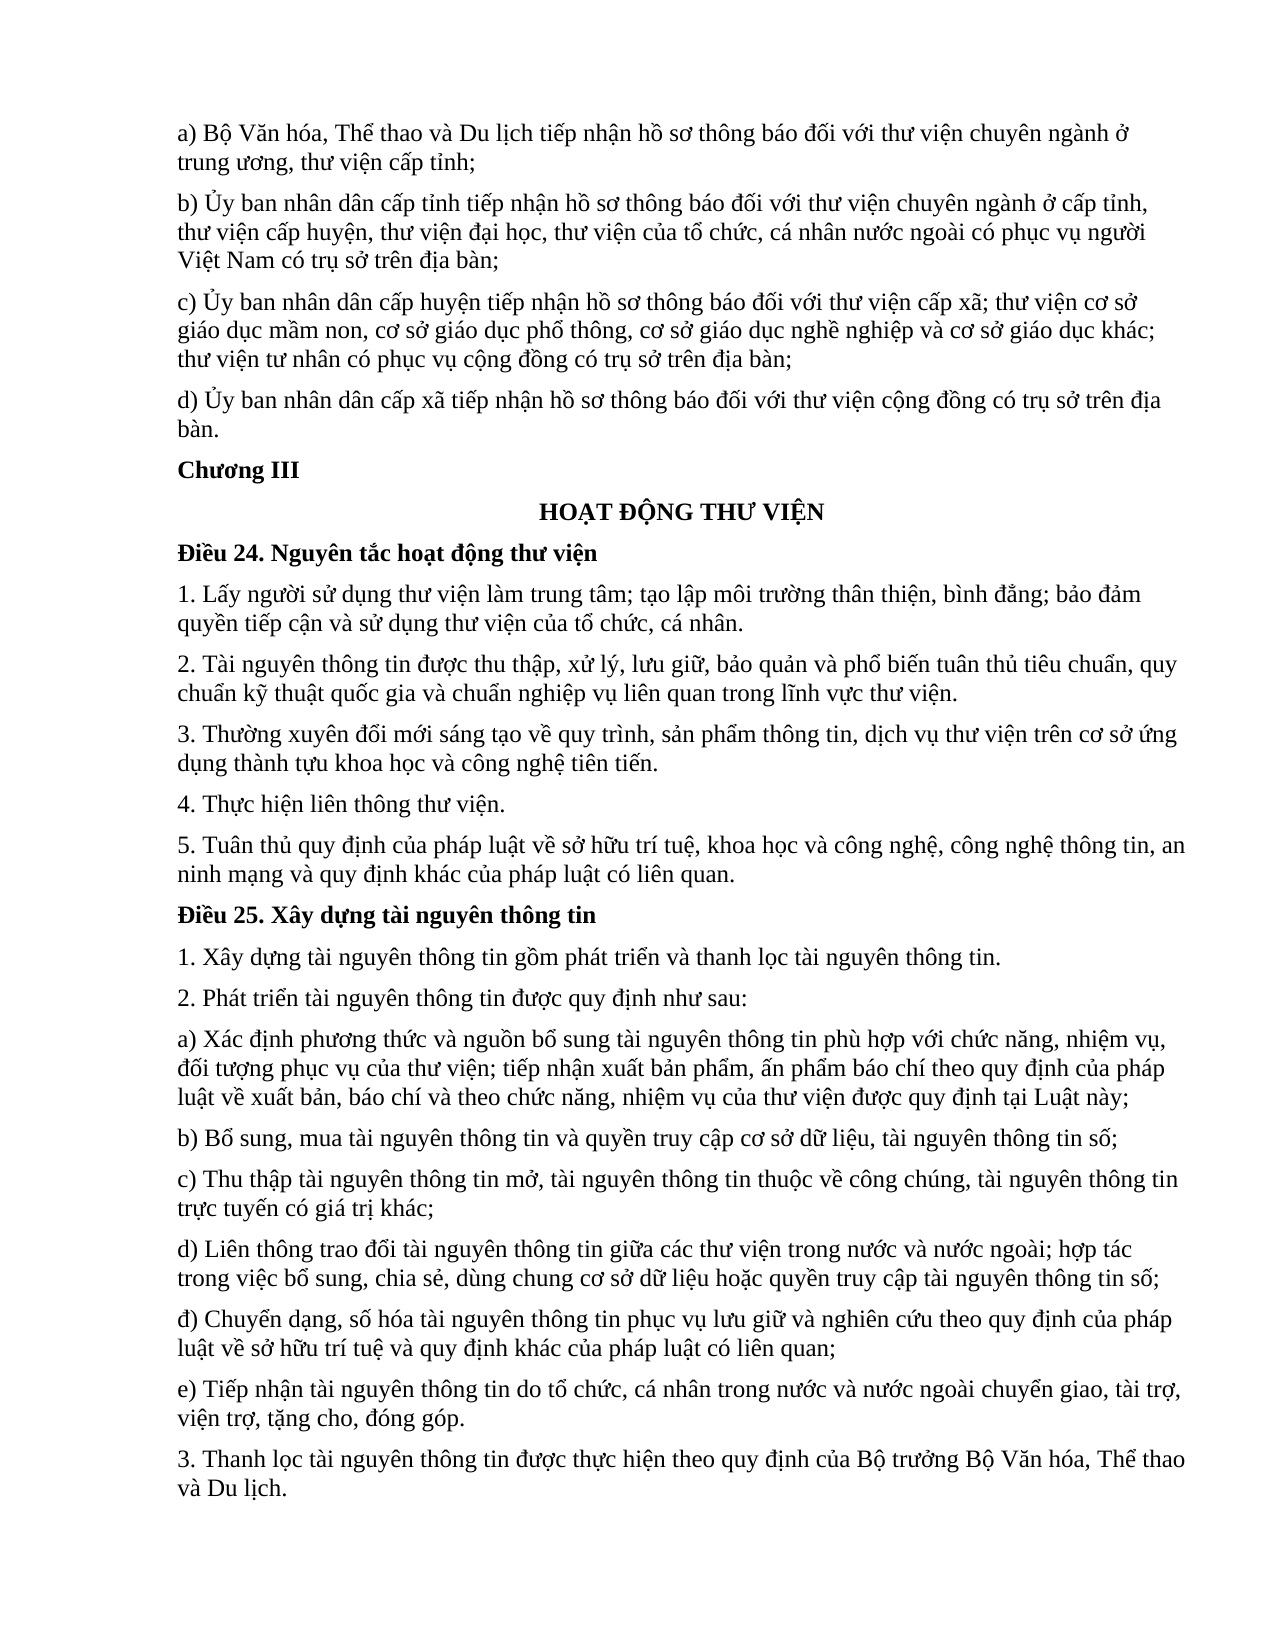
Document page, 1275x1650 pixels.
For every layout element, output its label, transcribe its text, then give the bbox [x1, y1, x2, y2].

text 3. Thường xuyên đổi mới sáng tạo về quy trình, sản phẩm thông tin, dịch vụ thư viện trên cơ sở ứng dụng thành tựu khoa học và công nghệ tiên tiến. [177, 719, 1186, 777]
text 1. Lấy người sử dụng thư viện làm trung tâm; tạo lập môi trường thân thiện, bình đẳng; bảo đảm quyền tiếp cận và sử dụng thư viện của tổ chức, cá nhân. [177, 579, 1186, 637]
text 2. Tài nguyên thông tin được thu thập, xử lý, lưu giữ, bảo quản và phổ biến tuân thủ tiêu chuẩn, quy chuẩn kỹ thuật quốc gia và chuẩn nghiệp vụ liên quan trong lĩnh vực thư viện. [177, 649, 1186, 707]
text b) Bổ sung, mua tài nguyên thông tin và quyền truy cập cơ sở dữ liệu, tài nguyên thông tin số; [177, 1123, 1186, 1152]
text Điều 25. Xây dựng tài nguyên thông tin [177, 901, 1186, 929]
text d) Liên thông trao đổi tài nguyên thông tin giữa các thư viện trong nước và nước ngoài; hợp tác trong việc bổ sung, chia sẻ, dùng chung cơ sở dữ liệu hoặc quyền truy cập tài nguyên thông tin số; [177, 1234, 1186, 1292]
text a) Bộ Văn hóa, Thể thao và Du lịch tiếp nhận hồ sơ thông báo đối với thư viện chuyên ngành ở trung ương, thư viện cấp tỉnh; [177, 118, 1186, 176]
text 5. Tuân thủ quy định của pháp luật về sở hữu trí tuệ, khoa học và công nghệ, công nghệ thông tin, an ninh mạng và quy định khác của pháp luật có liên quan. [177, 831, 1186, 888]
text 1. Xây dựng tài nguyên thông tin gồm phát triển và thanh lọc tài nguyên thông tin. [177, 942, 1186, 971]
text 2. Phát triển tài nguyên thông tin được quy định như sau: [177, 983, 1186, 1012]
text 3. Thanh lọc tài nguyên thông tin được thực hiện theo quy định của Bộ trưởng Bộ Văn hóa, Thể thao và Du lịch. [177, 1444, 1186, 1502]
text a) Xác định phương thức và nguồn bổ sung tài nguyên thông tin phù hợp với chức năng, nhiệm vụ, đối tượng phục vụ của thư viện; tiếp nhận xuất bản phẩm, ấn phẩm báo chí theo quy định của pháp luật về xuất bản, báo chí và theo chức năng, nhiệm vụ của thư viện được quy định tại Luật này; [177, 1024, 1186, 1111]
text đ) Chuyển dạng, số hóa tài nguyên thông tin phục vụ lưu giữ và nghiên cứu theo quy định của pháp luật về sở hữu trí tuệ và quy định khác của pháp luật có liên quan; [177, 1304, 1186, 1362]
text b) Ủy ban nhân dân cấp tỉnh tiếp nhận hồ sơ thông báo đối với thư viện chuyên ngành ở cấp tỉnh, thư viện cấp huyện, thư viện đại học, thư viện của tổ chức, cá nhân nước ngoài có phục vụ người Việt Nam có trụ sở trên địa bàn; [177, 188, 1186, 274]
text Chương III [177, 456, 1186, 484]
text c) Ủy ban nhân dân cấp huyện tiếp nhận hồ sơ thông báo đối với thư viện cấp xã; thư viện cơ sở giáo dục mầm non, cơ sở giáo dục phổ thông, cơ sở giáo dục nghề nghiệp và cơ sở giáo dục khác; thư viện tư nhân có phục vụ cộng đồng có trụ sở trên địa bàn; [177, 287, 1186, 373]
text Điều 24. Nguyên tắc hoạt động thư viện [177, 538, 1186, 567]
text HOẠT ĐỘNG THƯ VIỆN [177, 497, 1186, 526]
text c) Thu thập tài nguyên thông tin mở, tài nguyên thông tin thuộc về công chúng, tài nguyên thông tin trực tuyến có giá trị khác; [177, 1164, 1186, 1222]
text d) Ủy ban nhân dân cấp xã tiếp nhận hồ sơ thông báo đối với thư viện cộng đồng có trụ sở trên địa bàn. [177, 386, 1186, 443]
text 4. Thực hiện liên thông thư viện. [177, 789, 1186, 818]
text e) Tiếp nhận tài nguyên thông tin do tổ chức, cá nhân trong nước và nước ngoài chuyển giao, tài trợ, viện trợ, tặng cho, đóng góp. [177, 1374, 1186, 1432]
